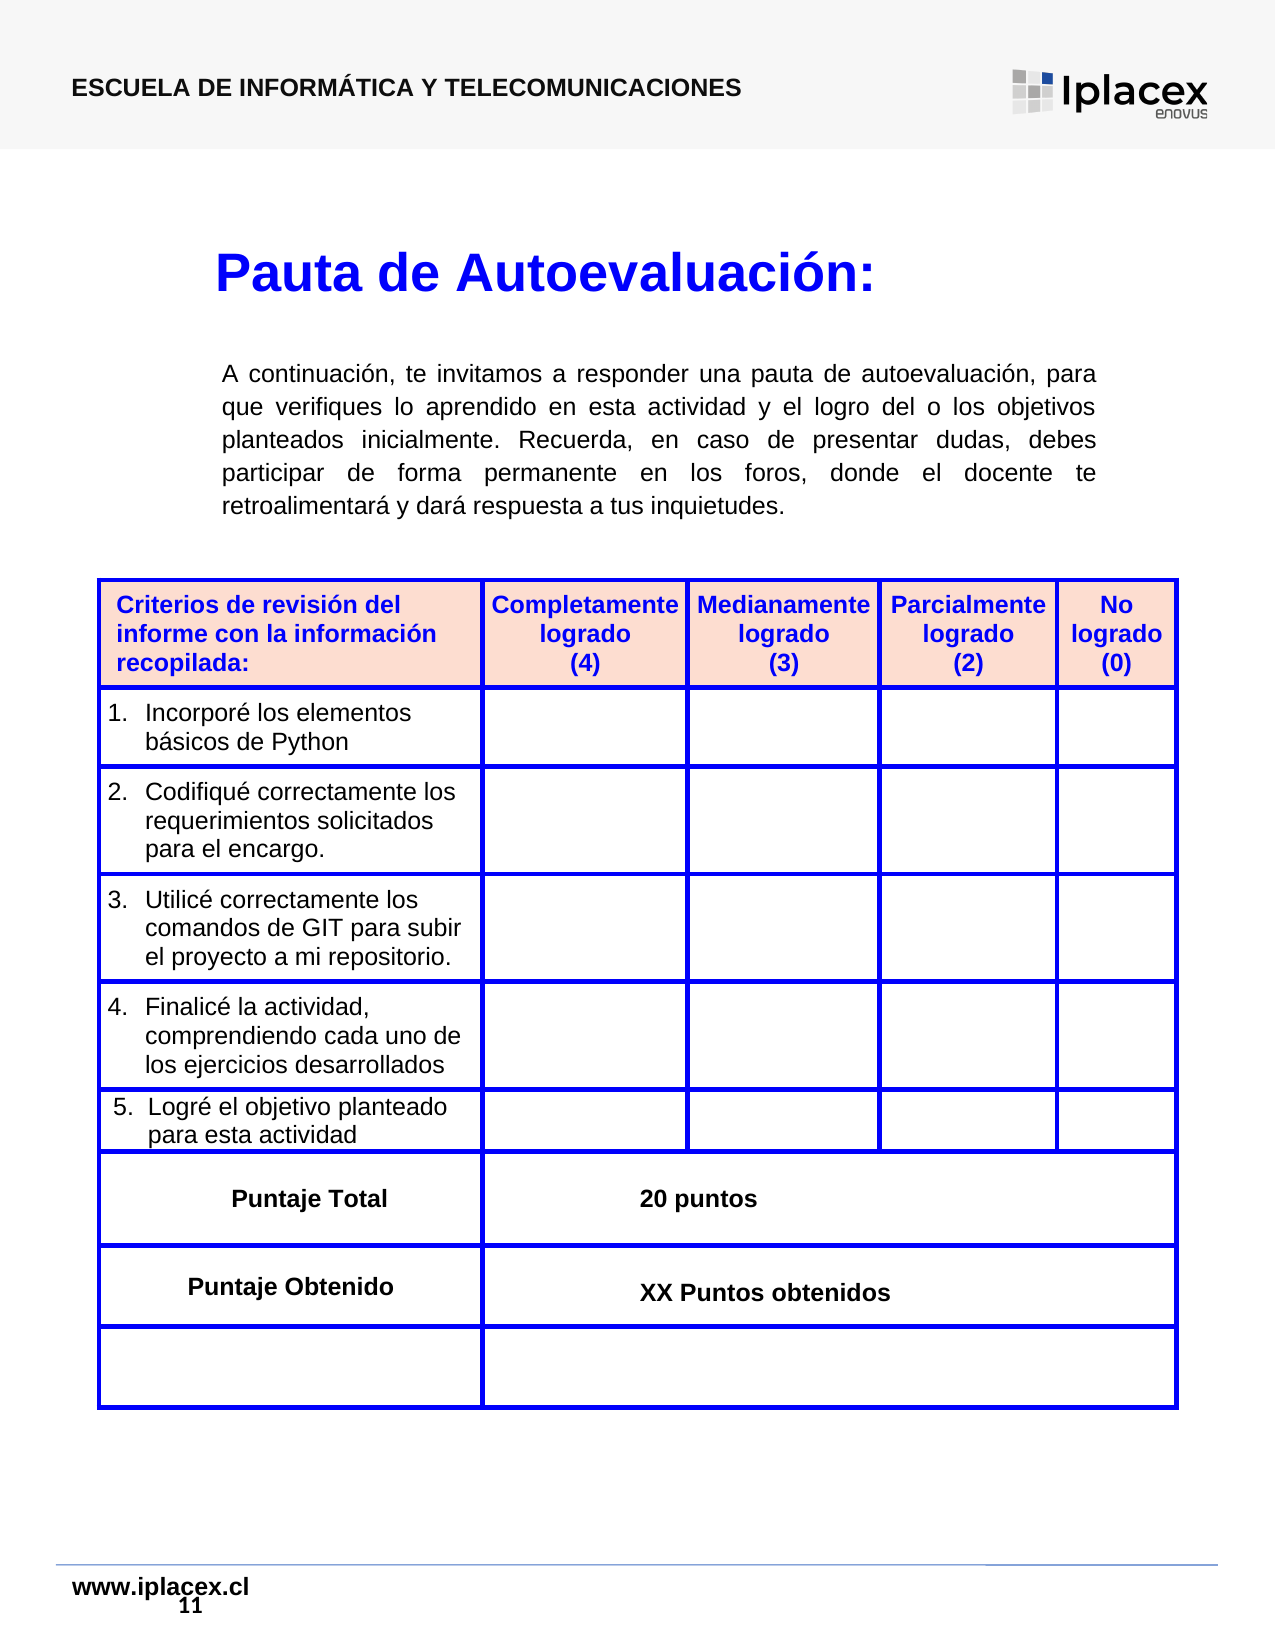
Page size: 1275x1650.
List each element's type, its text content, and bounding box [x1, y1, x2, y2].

table_cell [882, 876, 1055, 979]
table_cell [1059, 690, 1174, 764]
table_cell [1059, 984, 1174, 1087]
table_header Criterios de revisión del informe con la información recopilada: [101, 582, 480, 685]
table_header No logrado (0) [1059, 582, 1174, 685]
table_cell XX Puntos obtenidos [485, 1248, 1174, 1324]
table_cell [690, 1092, 877, 1149]
table_cell [690, 984, 877, 1087]
table_cell Incorporé los elementos básicos de Python [101, 690, 480, 764]
table_cell [1059, 769, 1174, 872]
picture [1012, 65, 1208, 124]
table_cell [485, 690, 685, 764]
table_cell Codifiqué correctamente los requerimientos solicitados para el encargo. [101, 769, 480, 872]
table_cell Puntaje Total [101, 1154, 480, 1243]
text A continuación, te invitamos a responder una pauta de autoevaluación, para que verifiques lo aprendido en esta actividad y el logro del o los objetivos planteados inicialmente. Recuerda, en caso de presentar dudas, debes participar de forma permanente en los foros, donde el docente te retroalimentará y dará respuesta a tus inquietudes. [222, 358, 1098, 519]
table_cell [690, 769, 877, 872]
table_cell [882, 690, 1055, 764]
table_cell [1059, 876, 1174, 979]
table_header Completamente logrado (4) [485, 582, 685, 685]
table_cell [690, 690, 877, 764]
table_cell Finalicé la actividad, comprendiendo cada uno de los ejercicios desarrollados [101, 984, 480, 1087]
table_cell [485, 1329, 1174, 1405]
text Pauta de Autoevaluación: [215, 240, 1098, 303]
table_cell Utilicé correctamente los comandos de GIT para subir el proyecto a mi repositorio. [101, 876, 480, 979]
table_cell [485, 876, 685, 979]
table_cell Logré el objetivo planteado para esta actividad [101, 1092, 480, 1149]
table_cell [882, 984, 1055, 1087]
table_cell 20 puntos [485, 1154, 1174, 1243]
table_cell [485, 984, 685, 1087]
table_cell [882, 1092, 1055, 1149]
table_cell [101, 1329, 480, 1405]
table_header Parcialmente logrado (2) [882, 582, 1055, 685]
table_cell [882, 769, 1055, 872]
table_cell [1059, 1092, 1174, 1149]
table_header Medianamente logrado (3) [690, 582, 877, 685]
table_cell [485, 1092, 685, 1149]
table_cell [485, 769, 685, 872]
table_cell [690, 876, 877, 979]
table_cell Puntaje Obtenido [101, 1248, 480, 1324]
